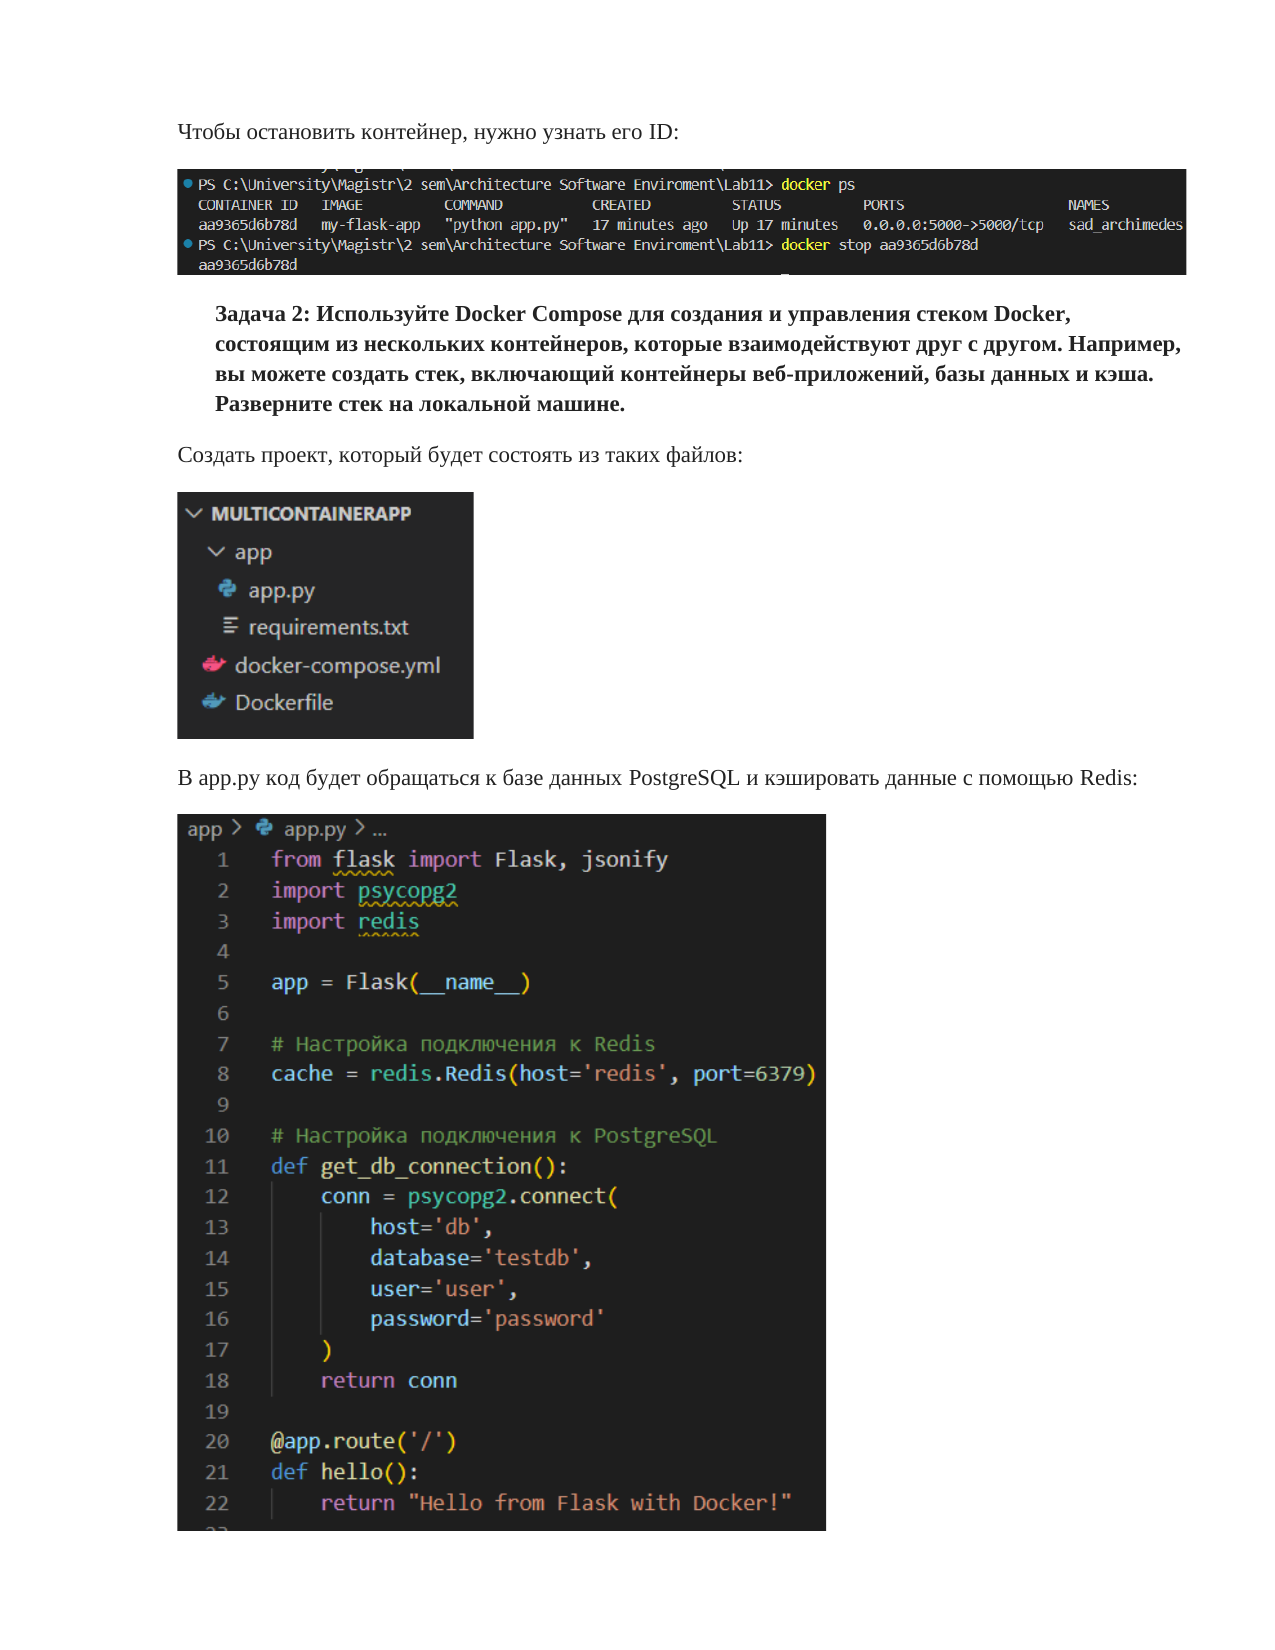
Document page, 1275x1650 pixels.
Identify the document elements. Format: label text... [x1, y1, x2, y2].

text Задача 2: Используйте Docker Compose для создания и управления стеком Docker, состоящим из нескольких контейнеров, которые взаимодействуют друг с другом. Например, вы можете создать стек, включающий контейнеры веб-приложений, базы данных и кэша. Разверните стек на локальной машине. [215, 300, 1186, 417]
picture [177, 169, 1187, 275]
picture [177, 492, 474, 739]
picture [177, 814, 827, 1531]
text Создать проект, который будет состоять из таких файлов: [177, 441, 1186, 468]
text Чтобы остановить контейнер, нужно узнать его ID: [177, 118, 1186, 144]
text В app.py код будет обращаться к базе данных PostgreSQL и кэшировать данные с помощью Redis: [177, 763, 1186, 790]
